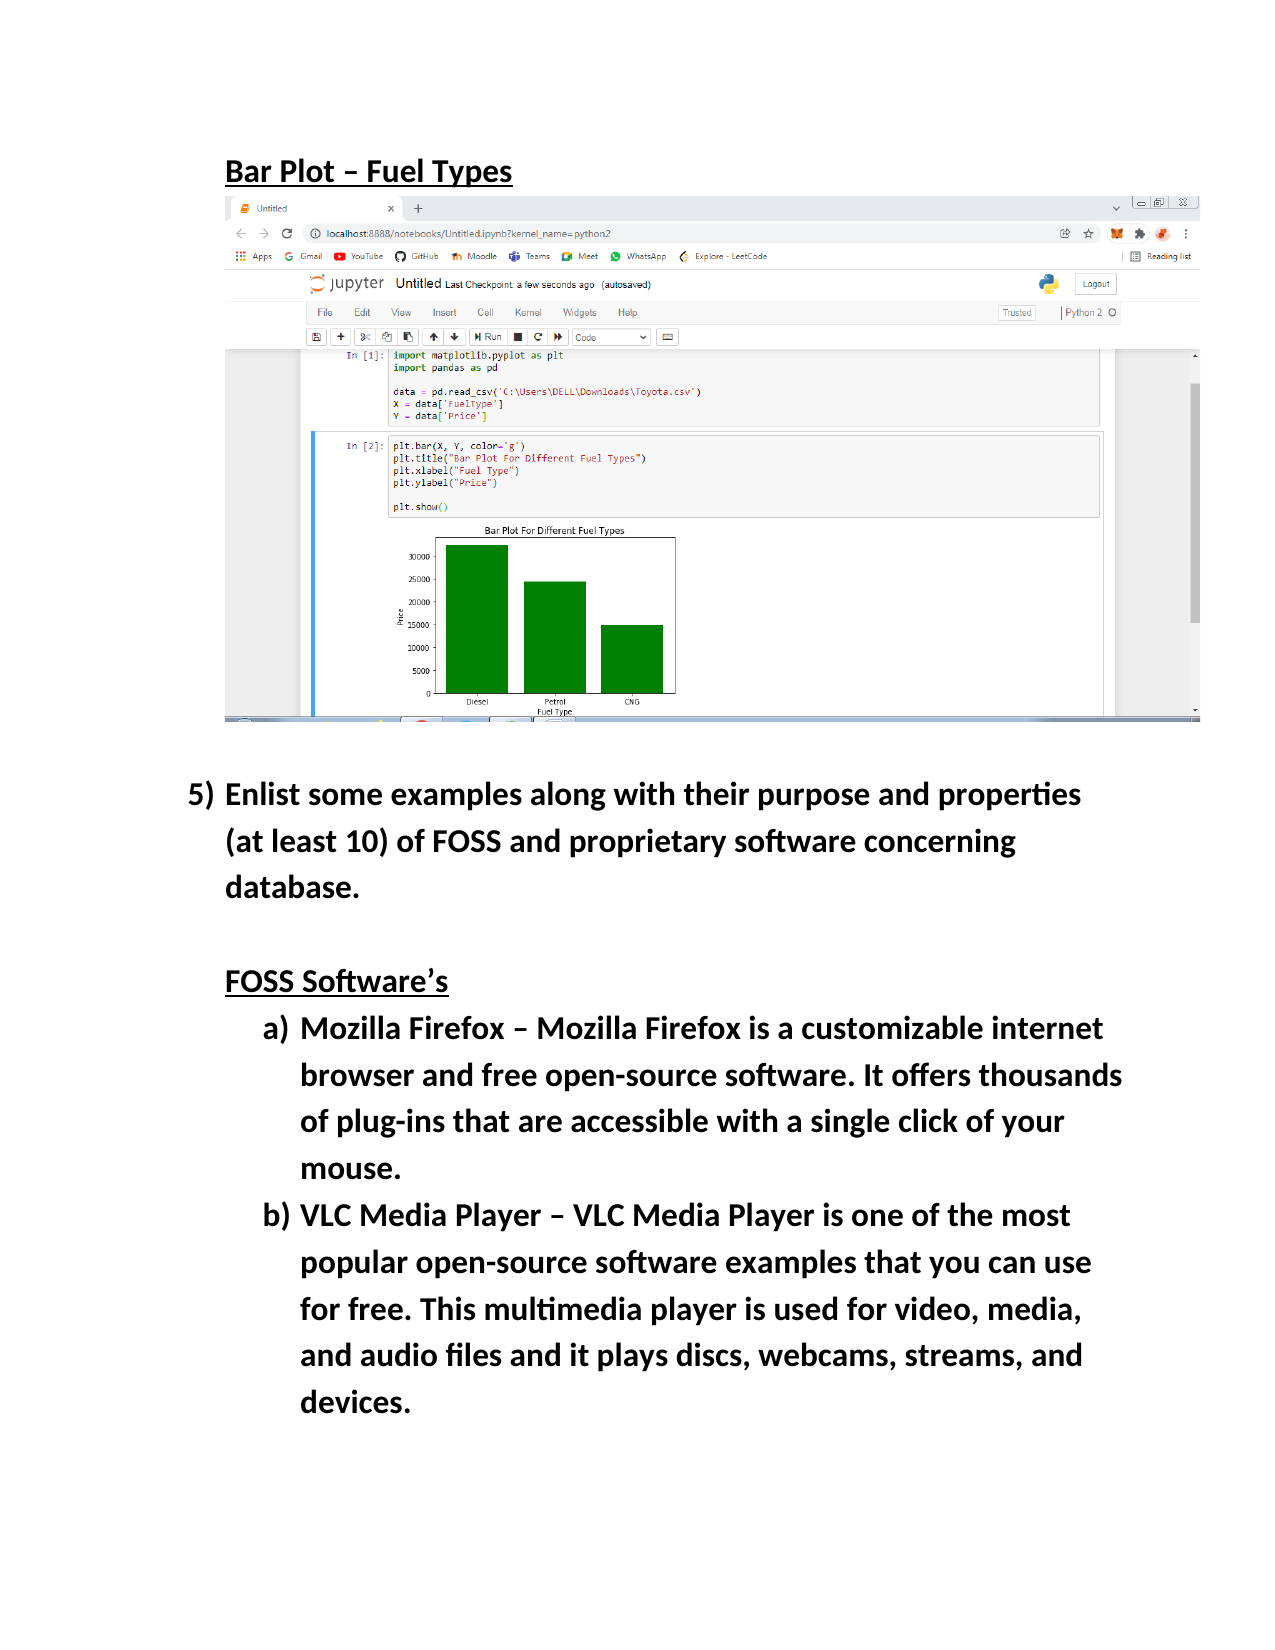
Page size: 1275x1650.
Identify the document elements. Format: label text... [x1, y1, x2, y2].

list Mozilla Firefox – Mozilla Firefox is a customizable internet browser and free open-source software. It offers thousands of plug-ins that are accessible with a single click of your mouse. [262, 1007, 1125, 1188]
list VLC Media Player – VLC Media Player is one of the most popular open-source software examples that you can use for free. This multimedia player is used for video, media, and audio files and it plays discs, webcams, streams, and devices. [262, 1194, 1125, 1422]
list Bar Plot – Fuel Types [225, 150, 1125, 191]
picture [225, 196, 1200, 722]
list FOSS Software’s [225, 960, 1125, 1001]
list Enlist some examples along with their purpose and properties (at least 10) of FOSS and proprietary software concerning database. [187, 773, 1125, 907]
